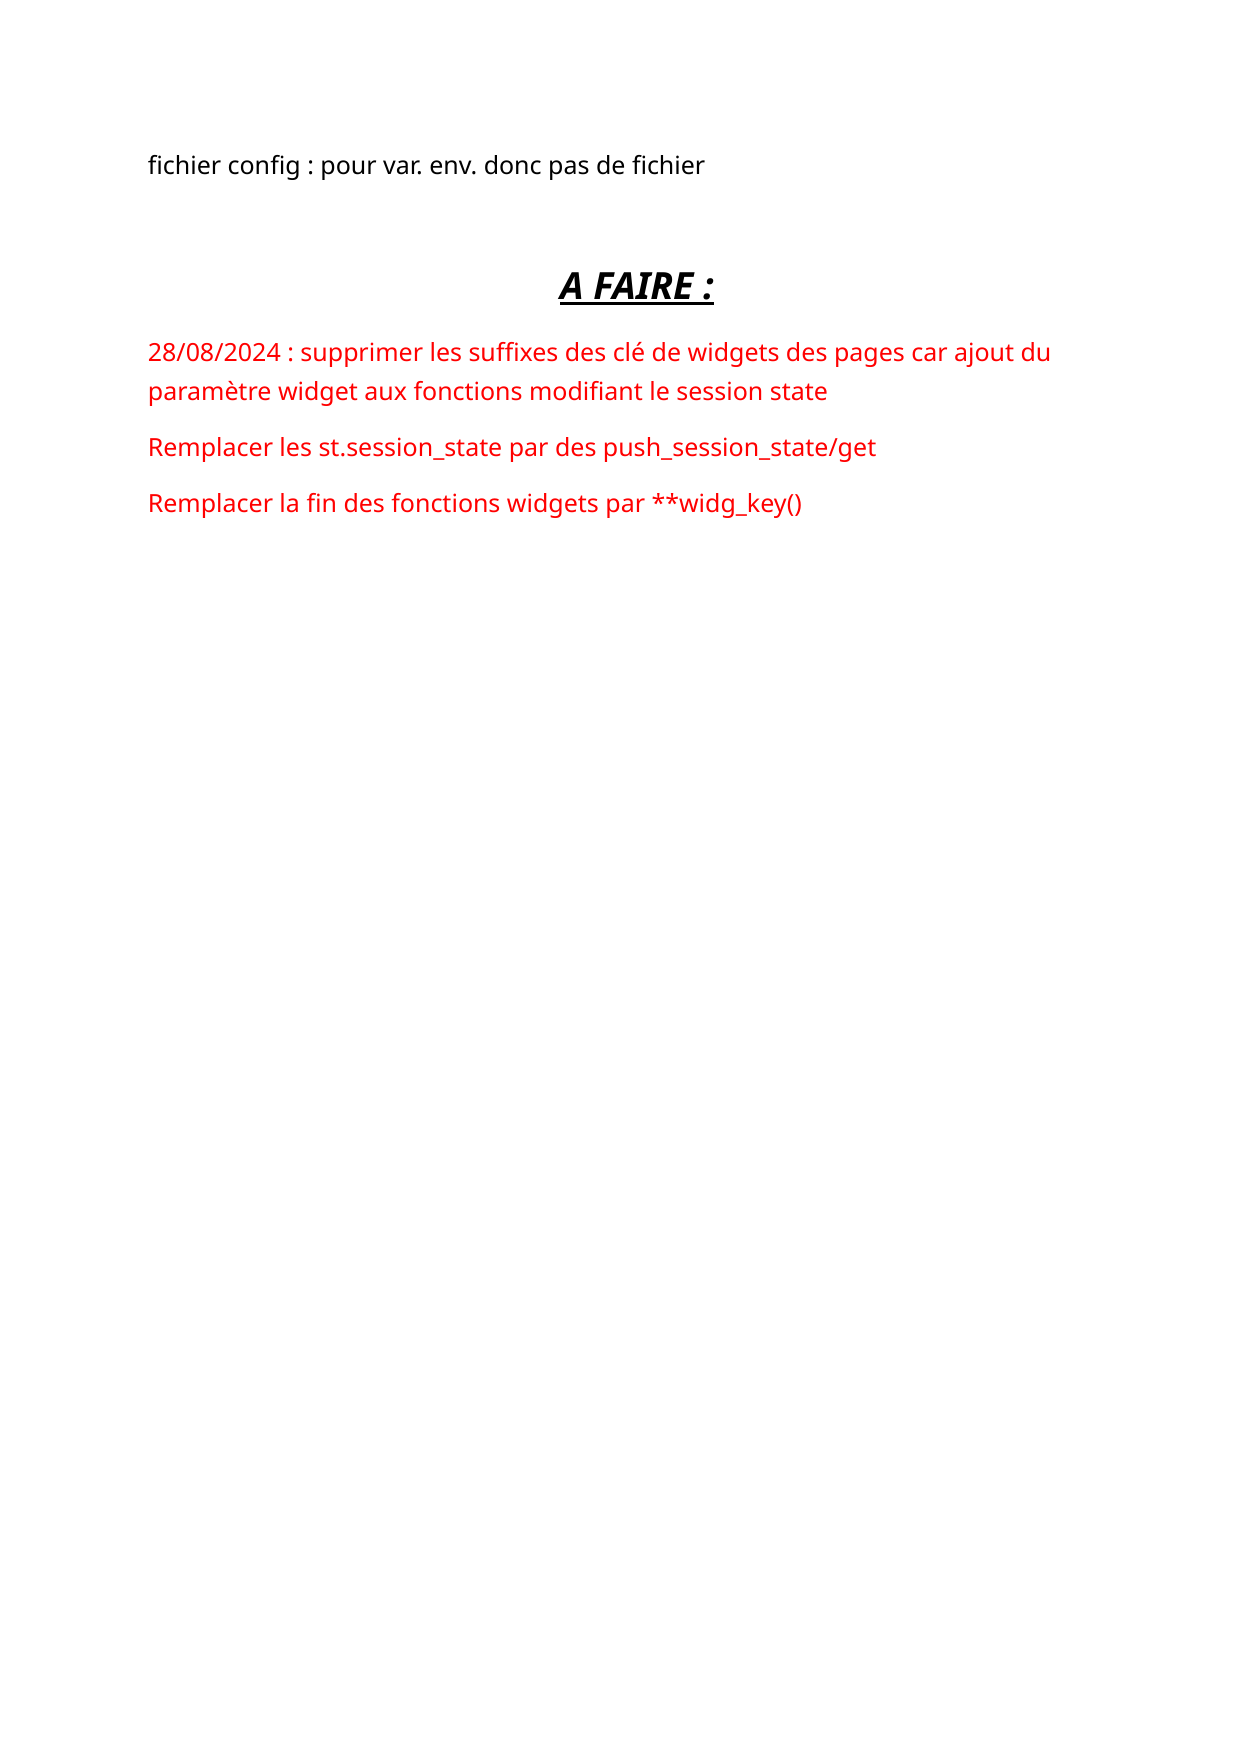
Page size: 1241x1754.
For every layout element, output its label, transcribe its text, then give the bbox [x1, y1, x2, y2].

text A FAIRE : [185, 259, 1093, 310]
text Remplacer les st.session_state par des push_session_state/get [148, 429, 1093, 464]
text fichier config : pour var. env. donc pas de fichier [148, 148, 1093, 182]
text 28/08/2024 : supprimer les suffixes des clé de widgets des pages car ajout du paramètre widget aux fonctions modifiant le session state [148, 334, 1093, 408]
text Remplacer la fin des fonctions widgets par **widg_key() [148, 485, 1093, 519]
